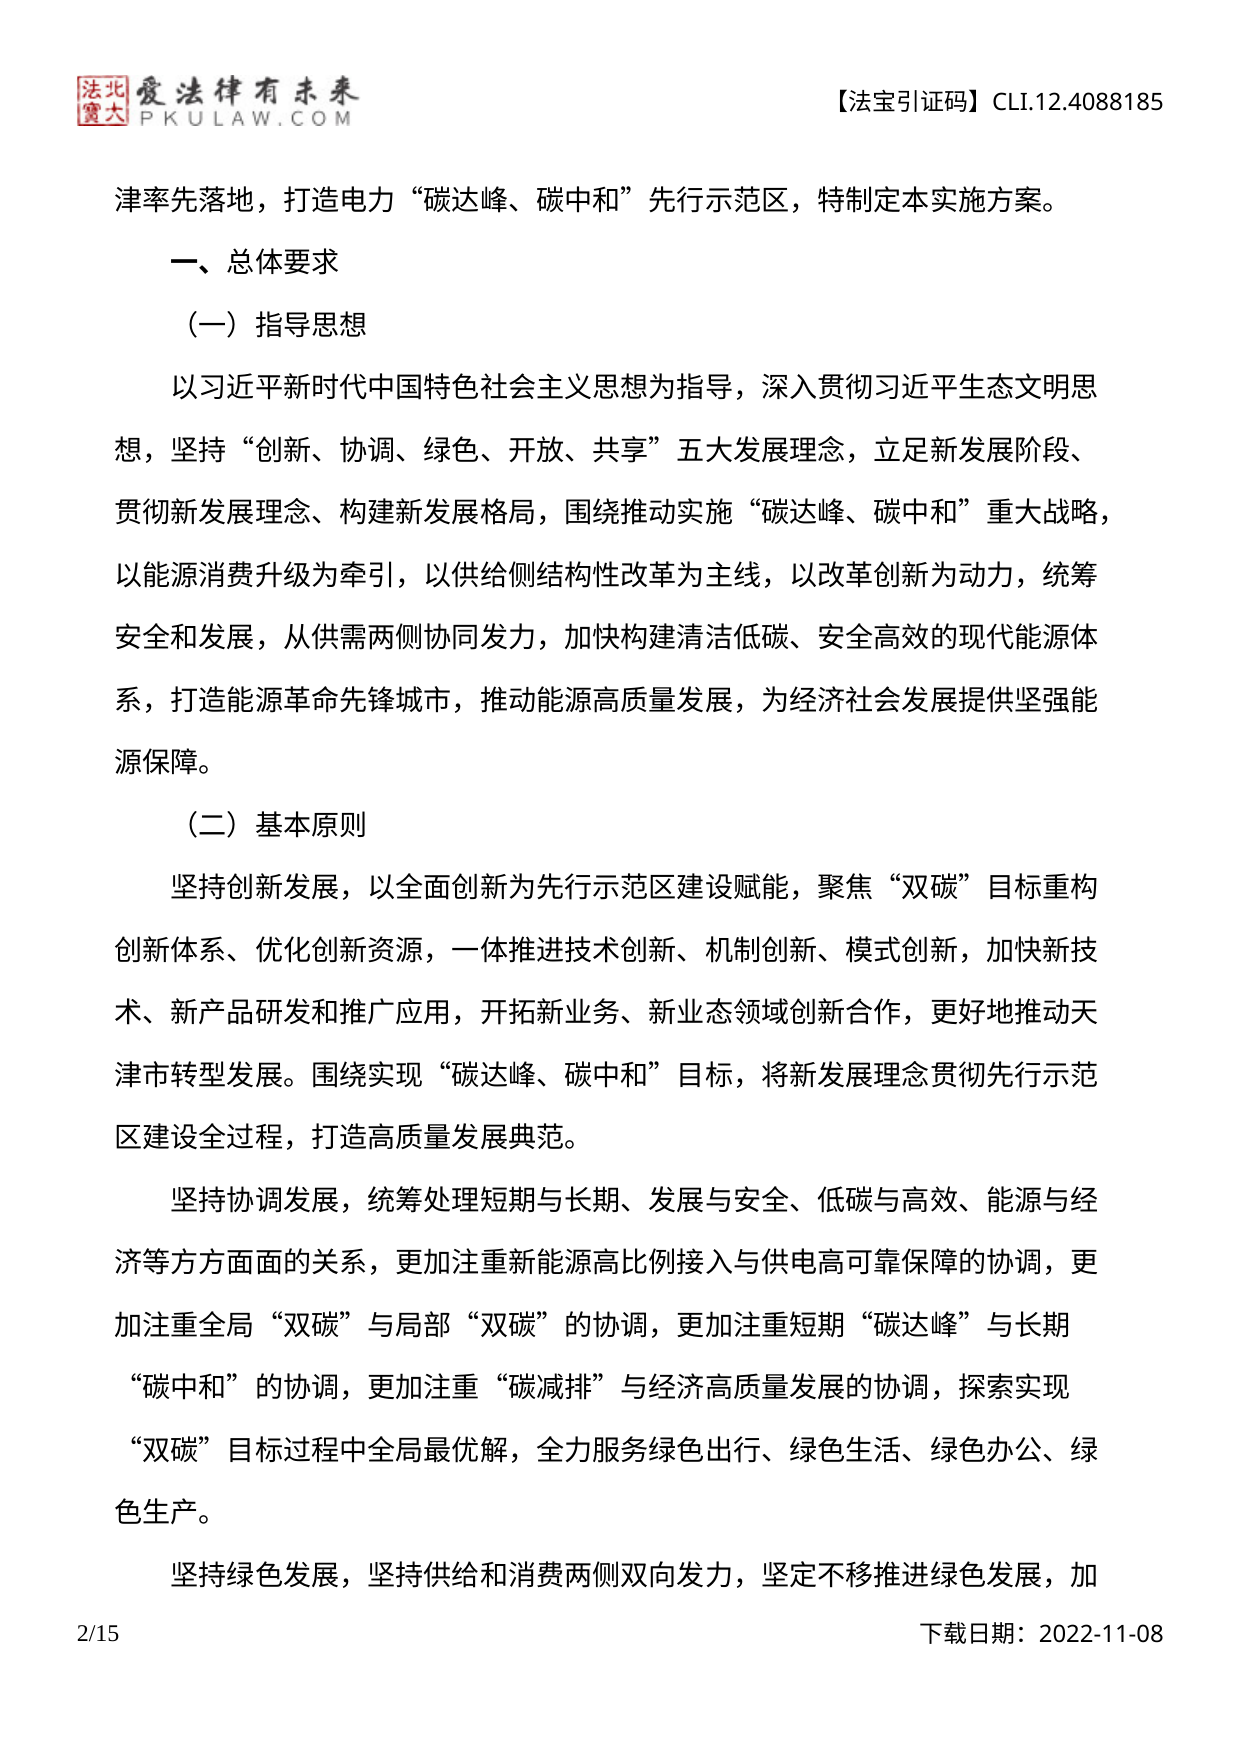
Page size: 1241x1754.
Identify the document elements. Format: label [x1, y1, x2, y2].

text [114, 156, 1126, 1593]
picture [76, 75, 361, 126]
